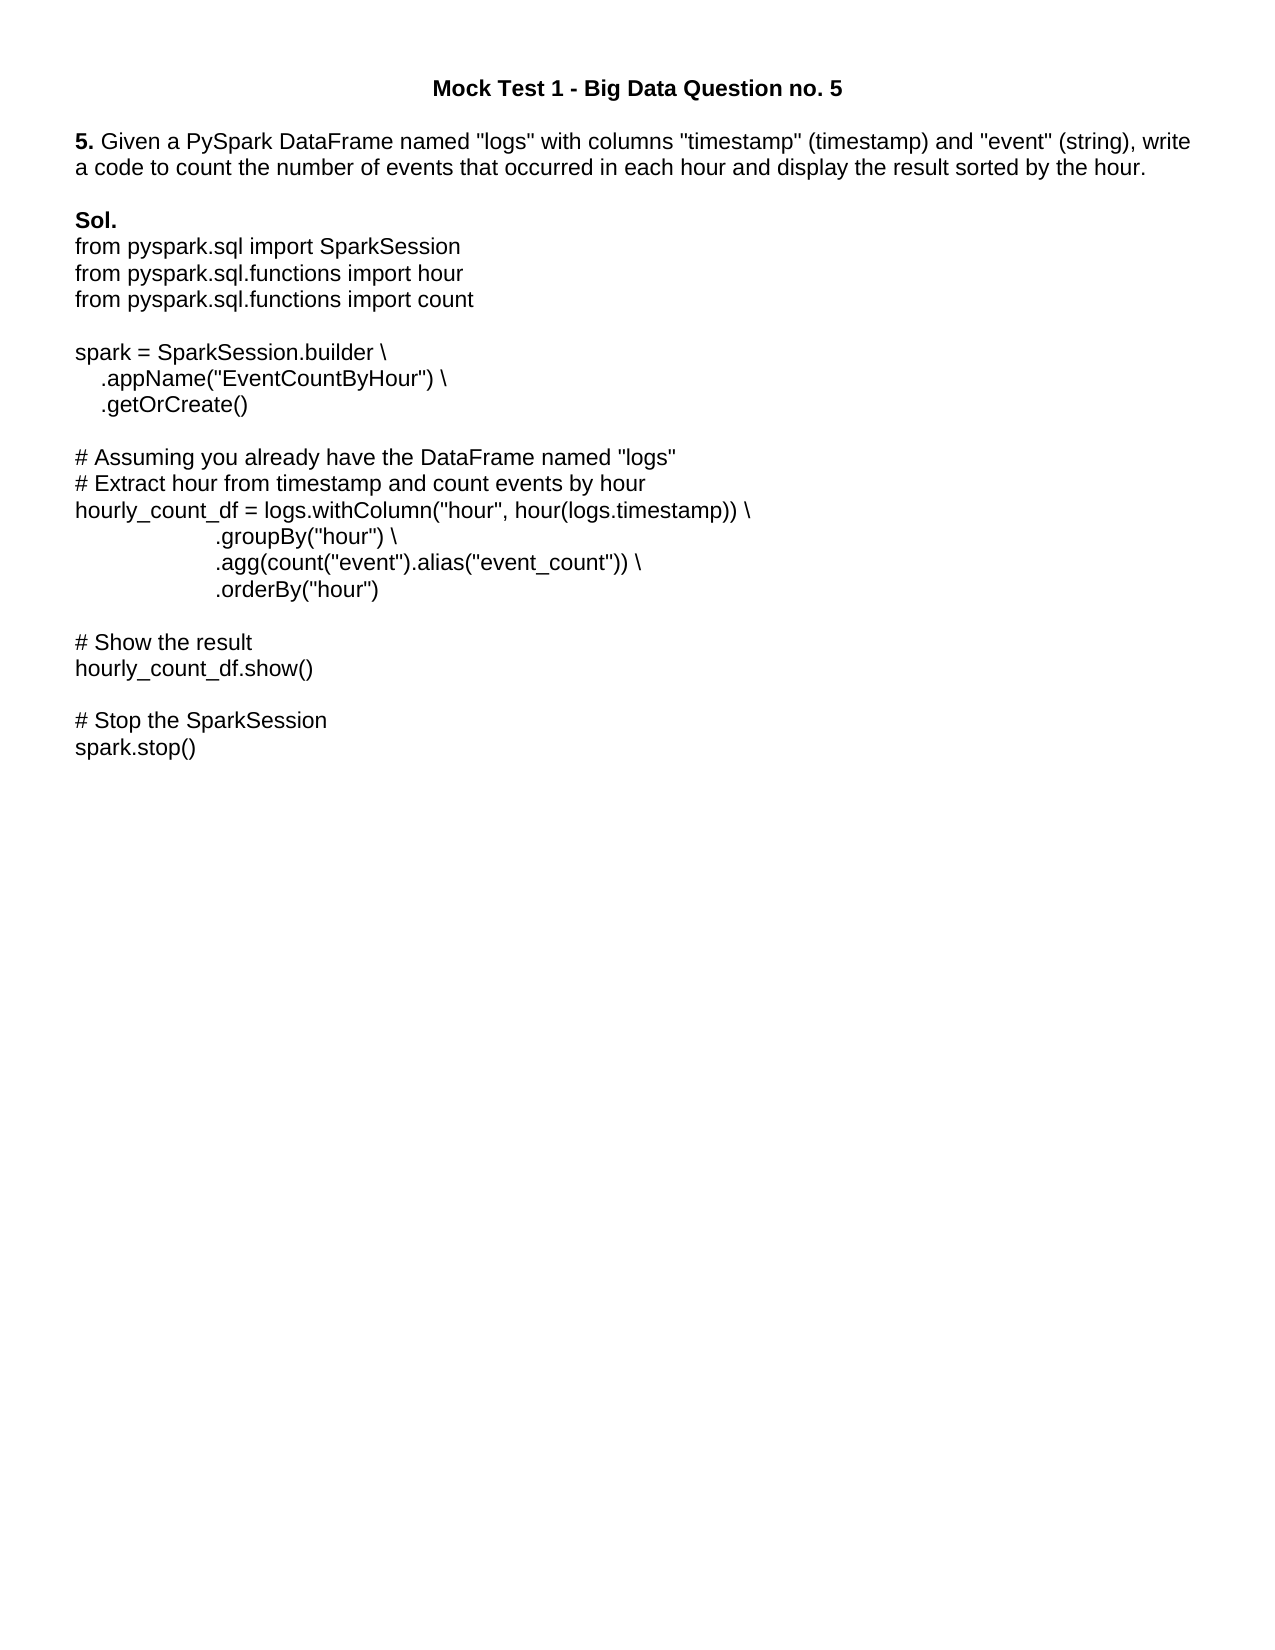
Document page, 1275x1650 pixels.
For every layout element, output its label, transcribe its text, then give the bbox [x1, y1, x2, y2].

text 5. Given a PySpark DataFrame named "logs" with columns "timestamp" (timestamp) and "event" (string), write a code to count the number of events that occurred in each hour and display the result sorted by the hour. [75, 128, 1200, 180]
text .orderBy("hour") [75, 576, 1200, 602]
text # Assuming you already have the DataFrame named "logs" [75, 444, 1200, 470]
text .agg(count("event").alias("event_count")) \ [75, 549, 1200, 576]
text # Extract hour from timestamp and count events by hour [75, 470, 1200, 497]
text .getOrCreate() [75, 391, 1200, 418]
text # Stop the SparkSession [75, 707, 1200, 734]
text .groupBy("hour") \ [75, 523, 1200, 549]
text .appName("EventCountByHour") \ [75, 365, 1200, 391]
text spark = SparkSession.builder \ [75, 338, 1200, 365]
text hourly_count_df = logs.withColumn("hour", hour(logs.timestamp)) \ [75, 497, 1200, 523]
text from pyspark.sql.functions import hour [75, 259, 1200, 286]
text Sol. [75, 207, 1200, 233]
text spark.stop() [75, 734, 1200, 760]
text # Show the result [75, 628, 1200, 655]
text from pyspark.sql import SparkSession [75, 233, 1200, 259]
text hourly_count_df.show() [75, 655, 1200, 681]
text from pyspark.sql.functions import count [75, 286, 1200, 312]
text Mock Test 1 - Big Data Question no. 5 [75, 75, 1200, 101]
